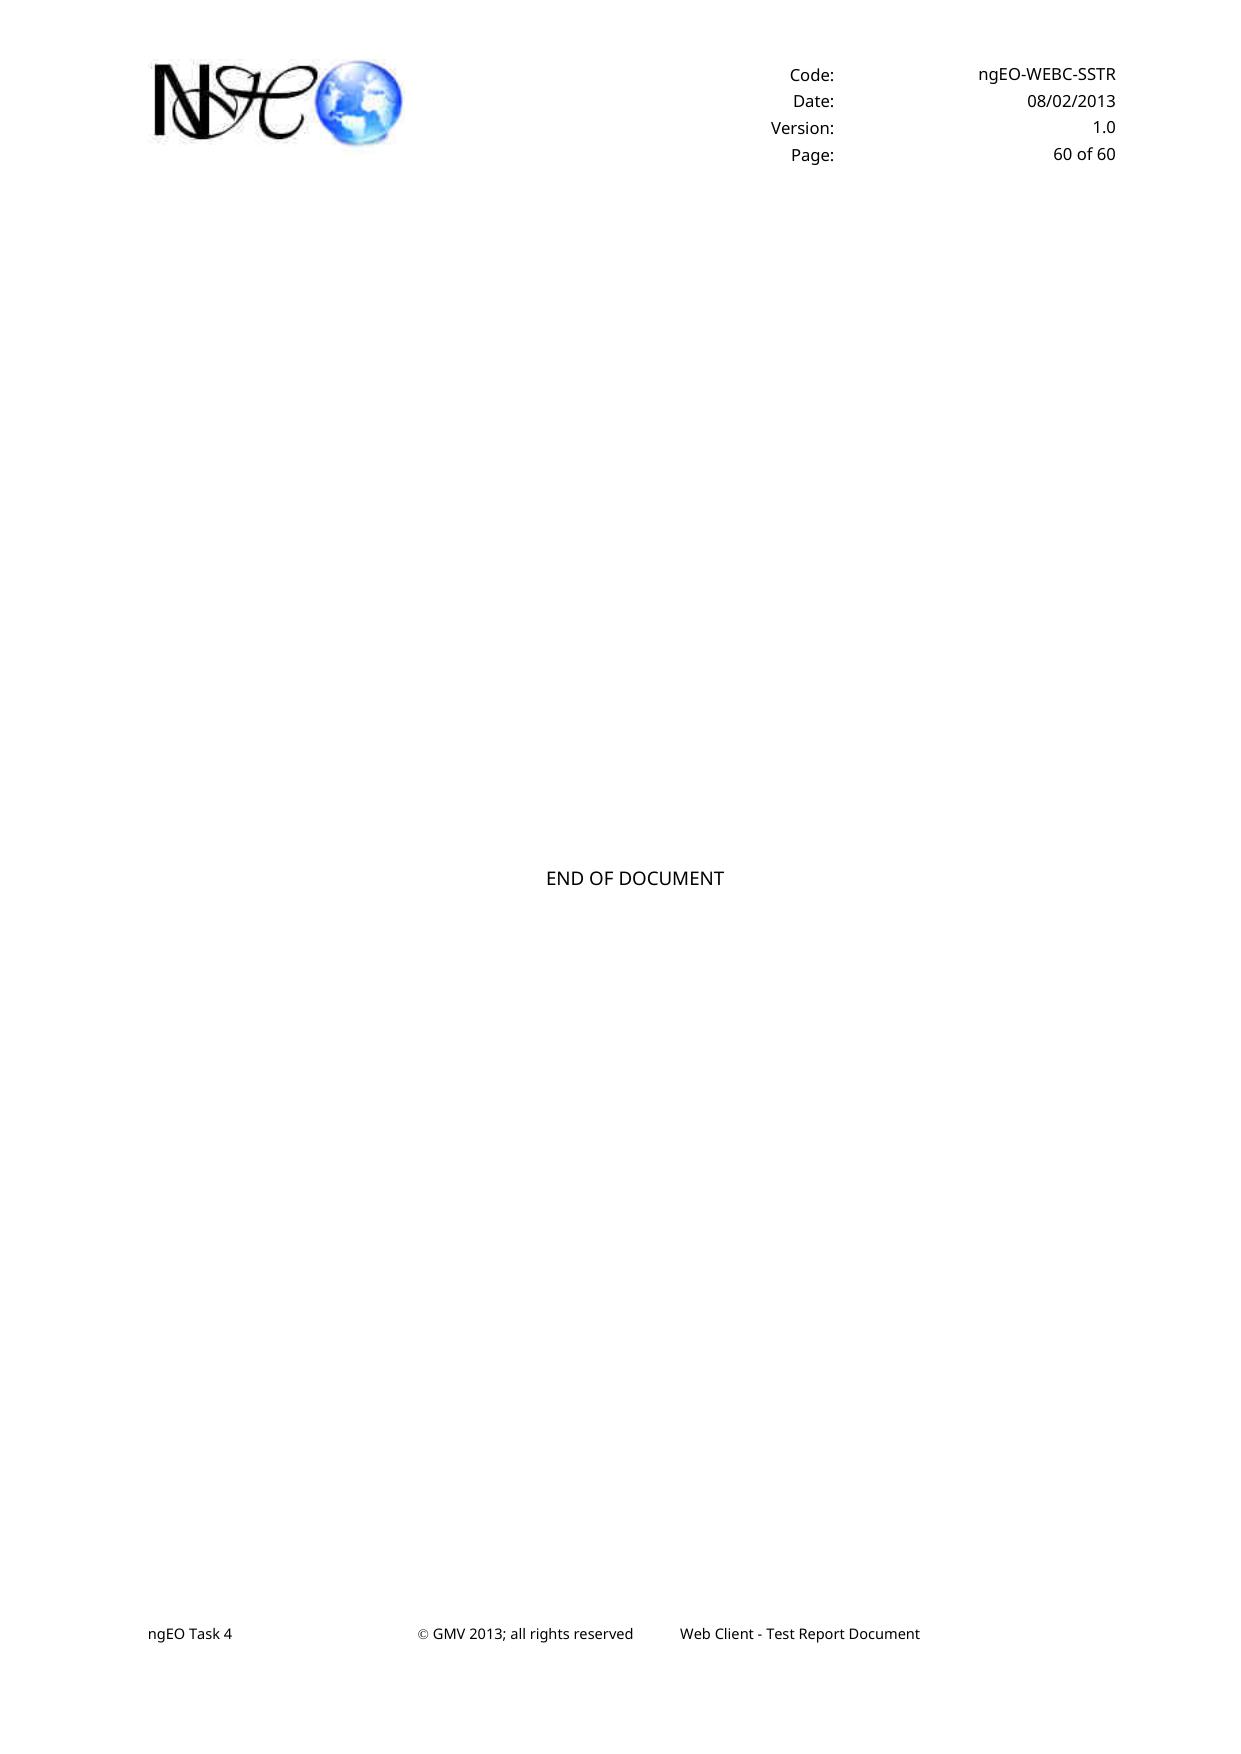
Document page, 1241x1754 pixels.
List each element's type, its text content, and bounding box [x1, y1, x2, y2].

text END OF DOCUMENT [148, 865, 1122, 891]
